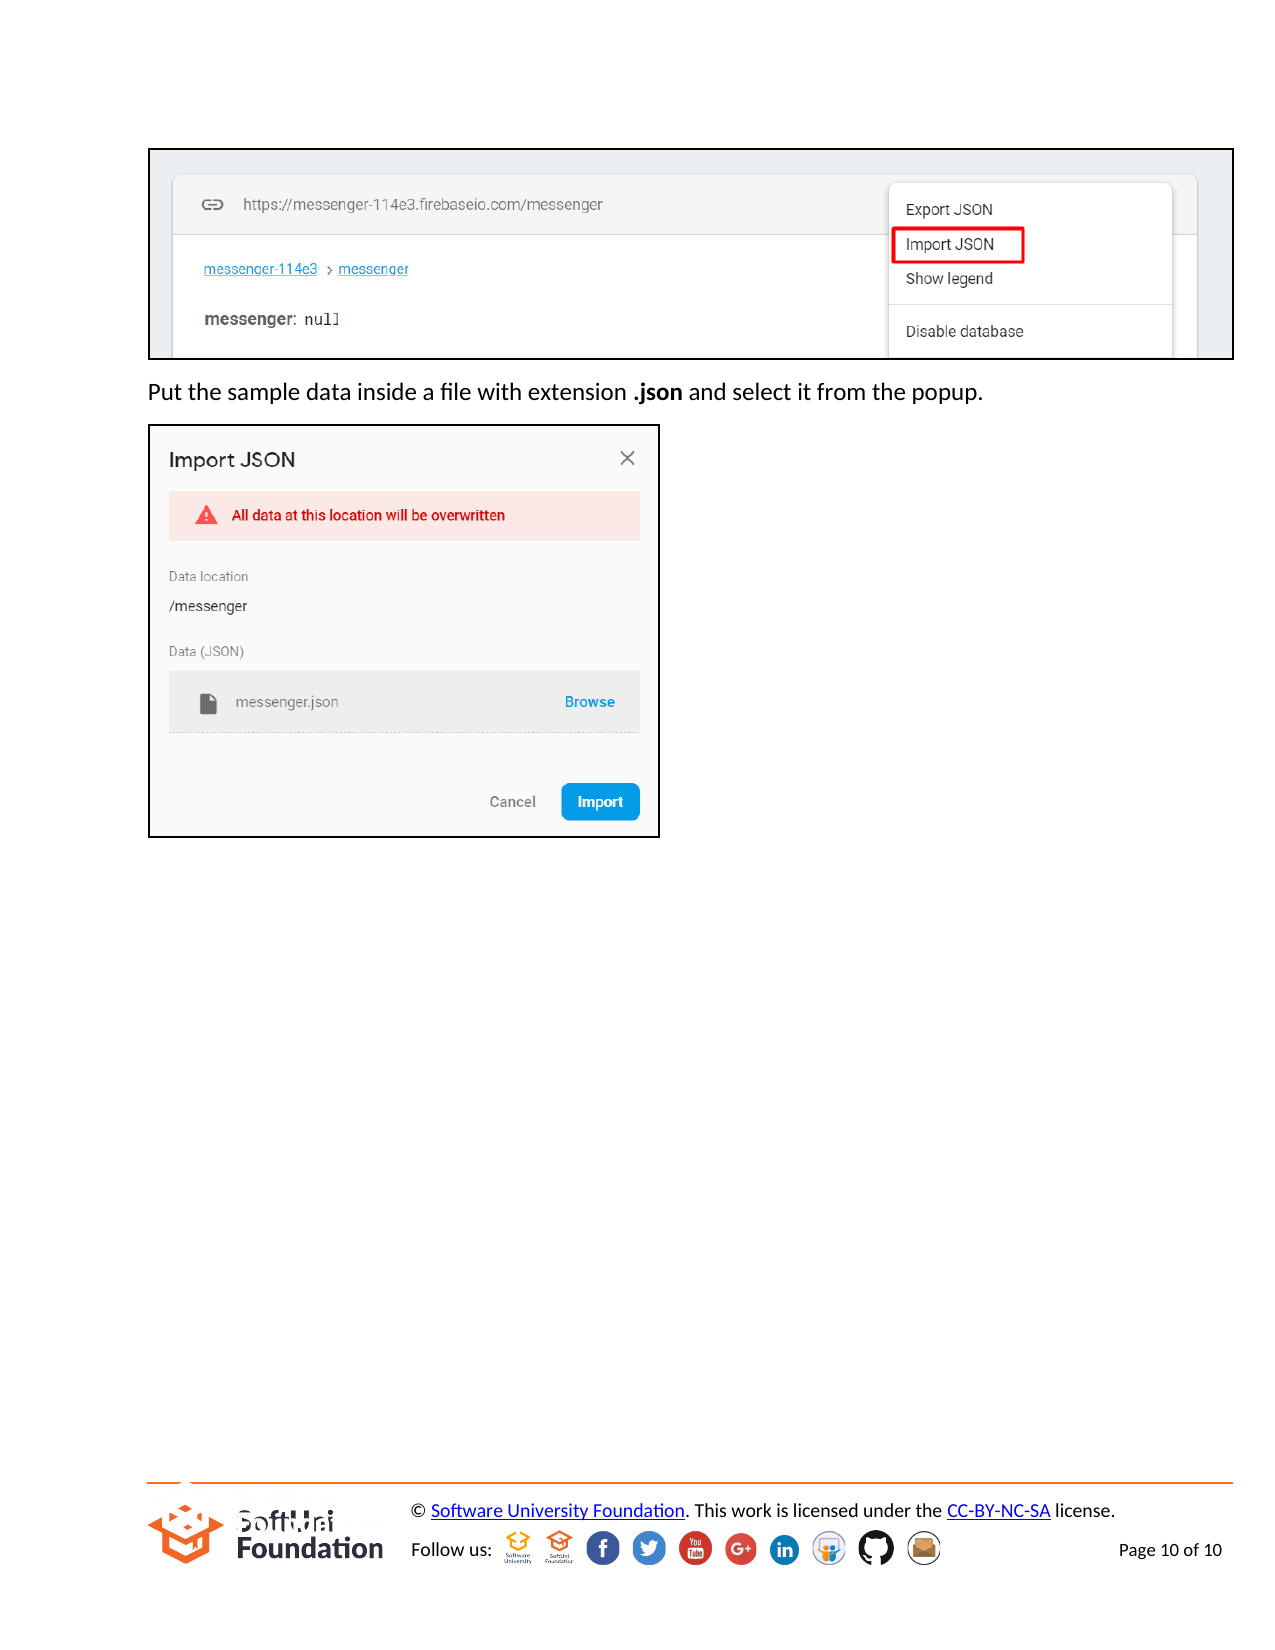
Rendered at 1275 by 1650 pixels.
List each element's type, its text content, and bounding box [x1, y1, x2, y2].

picture [791, 1556, 799, 1565]
picture [770, 1556, 778, 1565]
picture [150, 150, 1232, 358]
picture [770, 1535, 778, 1544]
picture [783, 1547, 792, 1556]
picture [812, 1531, 846, 1565]
picture [791, 1535, 799, 1544]
picture [858, 1530, 894, 1565]
picture [907, 1531, 941, 1565]
picture [679, 1531, 712, 1565]
text Put the sample data inside a file with extension .json and select it from the popup. [148, 377, 1127, 407]
picture [147, 1480, 383, 1564]
picture [586, 1531, 620, 1565]
picture [725, 1533, 757, 1565]
picture [632, 1531, 666, 1565]
picture [150, 426, 658, 836]
picture [504, 1531, 532, 1565]
picture [545, 1530, 574, 1565]
